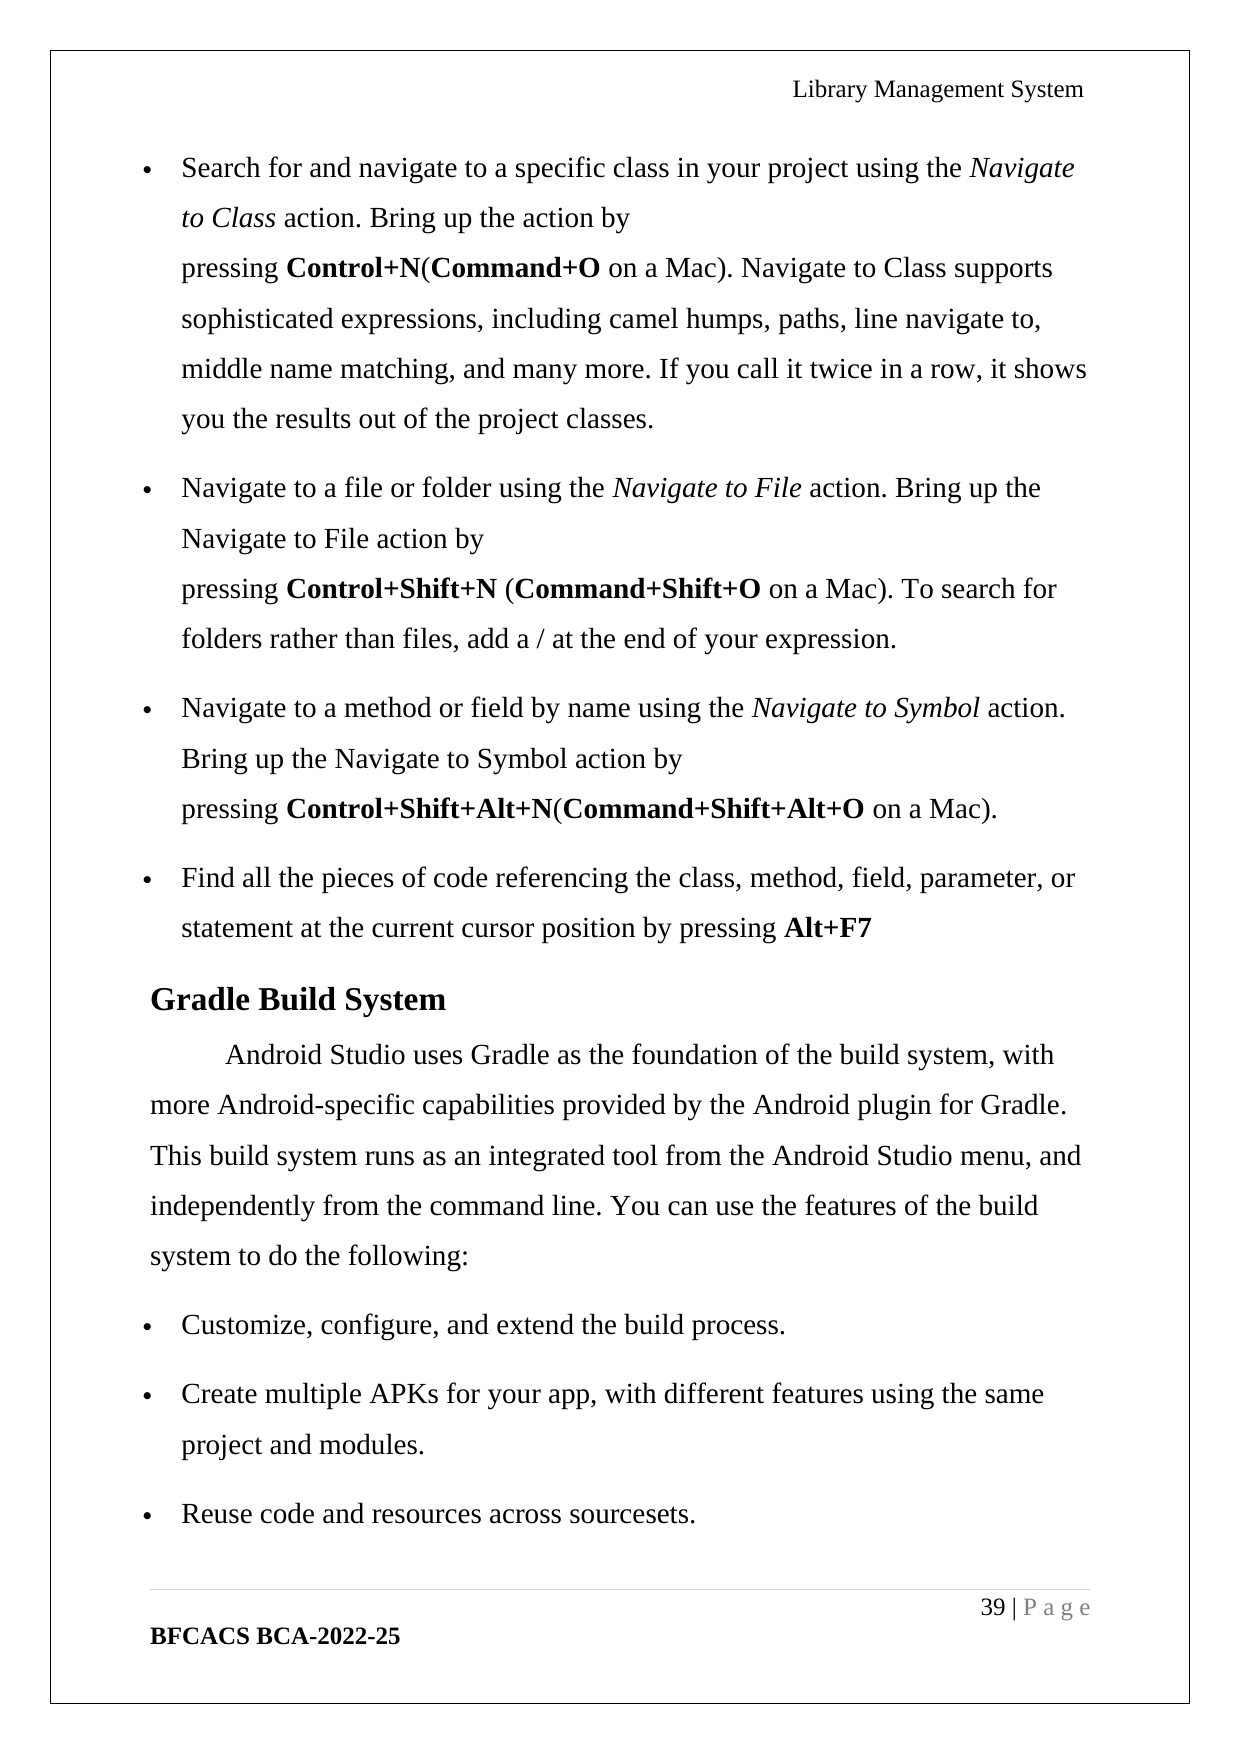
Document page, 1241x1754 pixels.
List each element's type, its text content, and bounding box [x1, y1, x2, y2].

list Navigate to a method or field by name using the Navigate to Symbol action. Bring up the Navigate to Symbol action by pressing Control+Shift+Alt+N(Command+Shift+Alt+O on a Mac). [144, 691, 1090, 825]
list Find all the pieces of code referencing the class, method, field, parameter, or statement at the current cursor position by pressing Alt+F7 [144, 860, 1090, 944]
text Android Studio uses Gradle as the foundation of the build system, with more Android-specific capabilities provided by the Android plugin for Gradle. This build system runs as an integrated tool from the Android Studio menu, and independently from the command line. You can use the features of the build system to do the following: [150, 1037, 1090, 1272]
list Navigate to a file or folder using the Navigate to File action. Bring up the Navigate to File action by pressing Control+Shift+N (Command+Shift+O on a Mac). To search for folders rather than files, add a / at the end of your expression. [144, 471, 1090, 655]
list Customize, configure, and extend the build process. [144, 1307, 1090, 1341]
list Reuse code and resources across sourcesets. [144, 1496, 1090, 1529]
subtitle Gradle Build System [150, 980, 1090, 1018]
list Create multiple APKs for your app, with different features using the same project and modules. [144, 1377, 1090, 1460]
list Search for and navigate to a specific class in your project using the Navigate to Class action. Bring up the action by pressing Control+N(Command+O on a Mac). Navigate to Class supports sophisticated expressions, including camel humps, paths, line navigate to, middle name matching, and many more. If you call it twice in a row, it shows you the results out of the project classes. [144, 150, 1090, 435]
